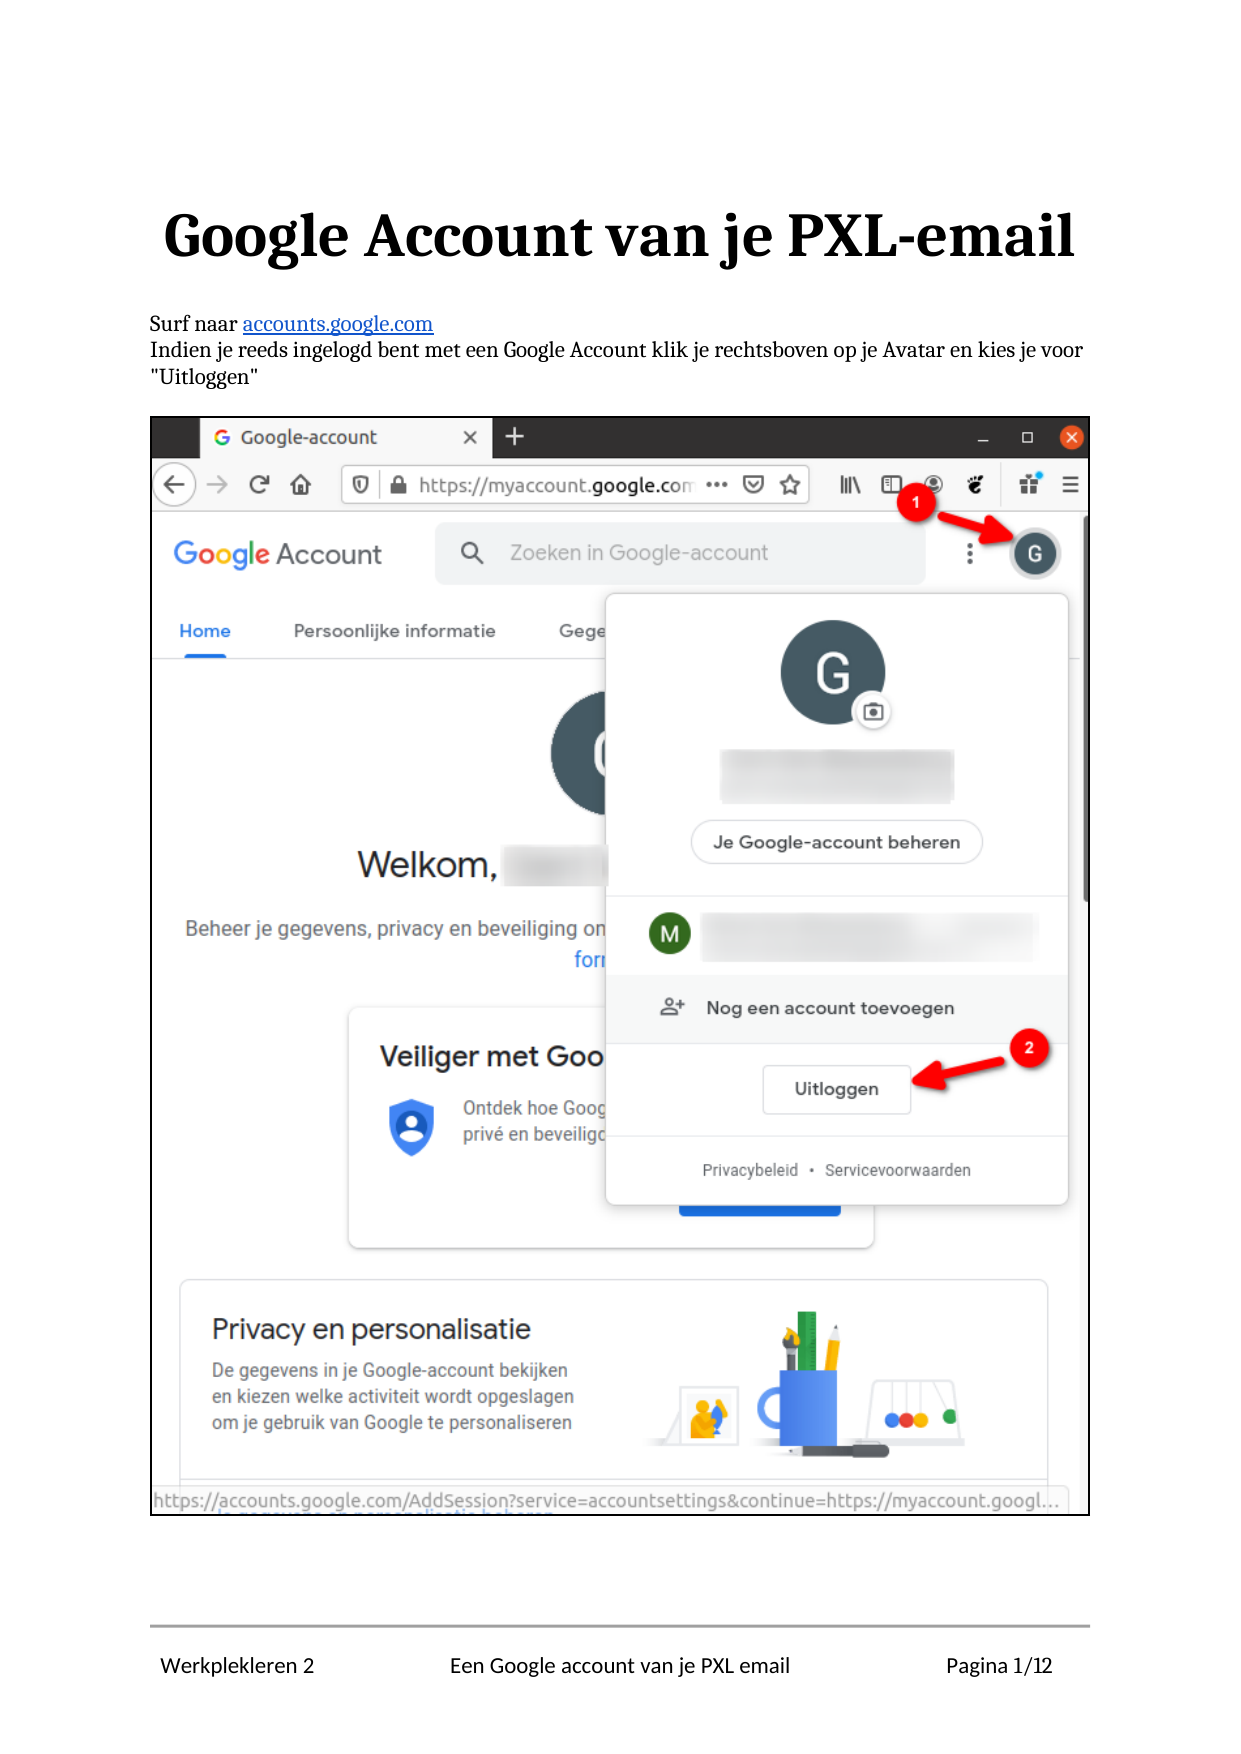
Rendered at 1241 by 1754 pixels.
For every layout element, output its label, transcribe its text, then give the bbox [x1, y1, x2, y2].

text Surf naar accounts.google.com [150, 311, 1090, 337]
picture [152, 418, 1088, 1514]
title Google Account van je PXL-email [150, 200, 1090, 272]
text Indien je reeds ingelogd bent met een Google Account klik je rechtsboven op je Avatar en kies je voor "Uitloggen" [150, 337, 1090, 390]
